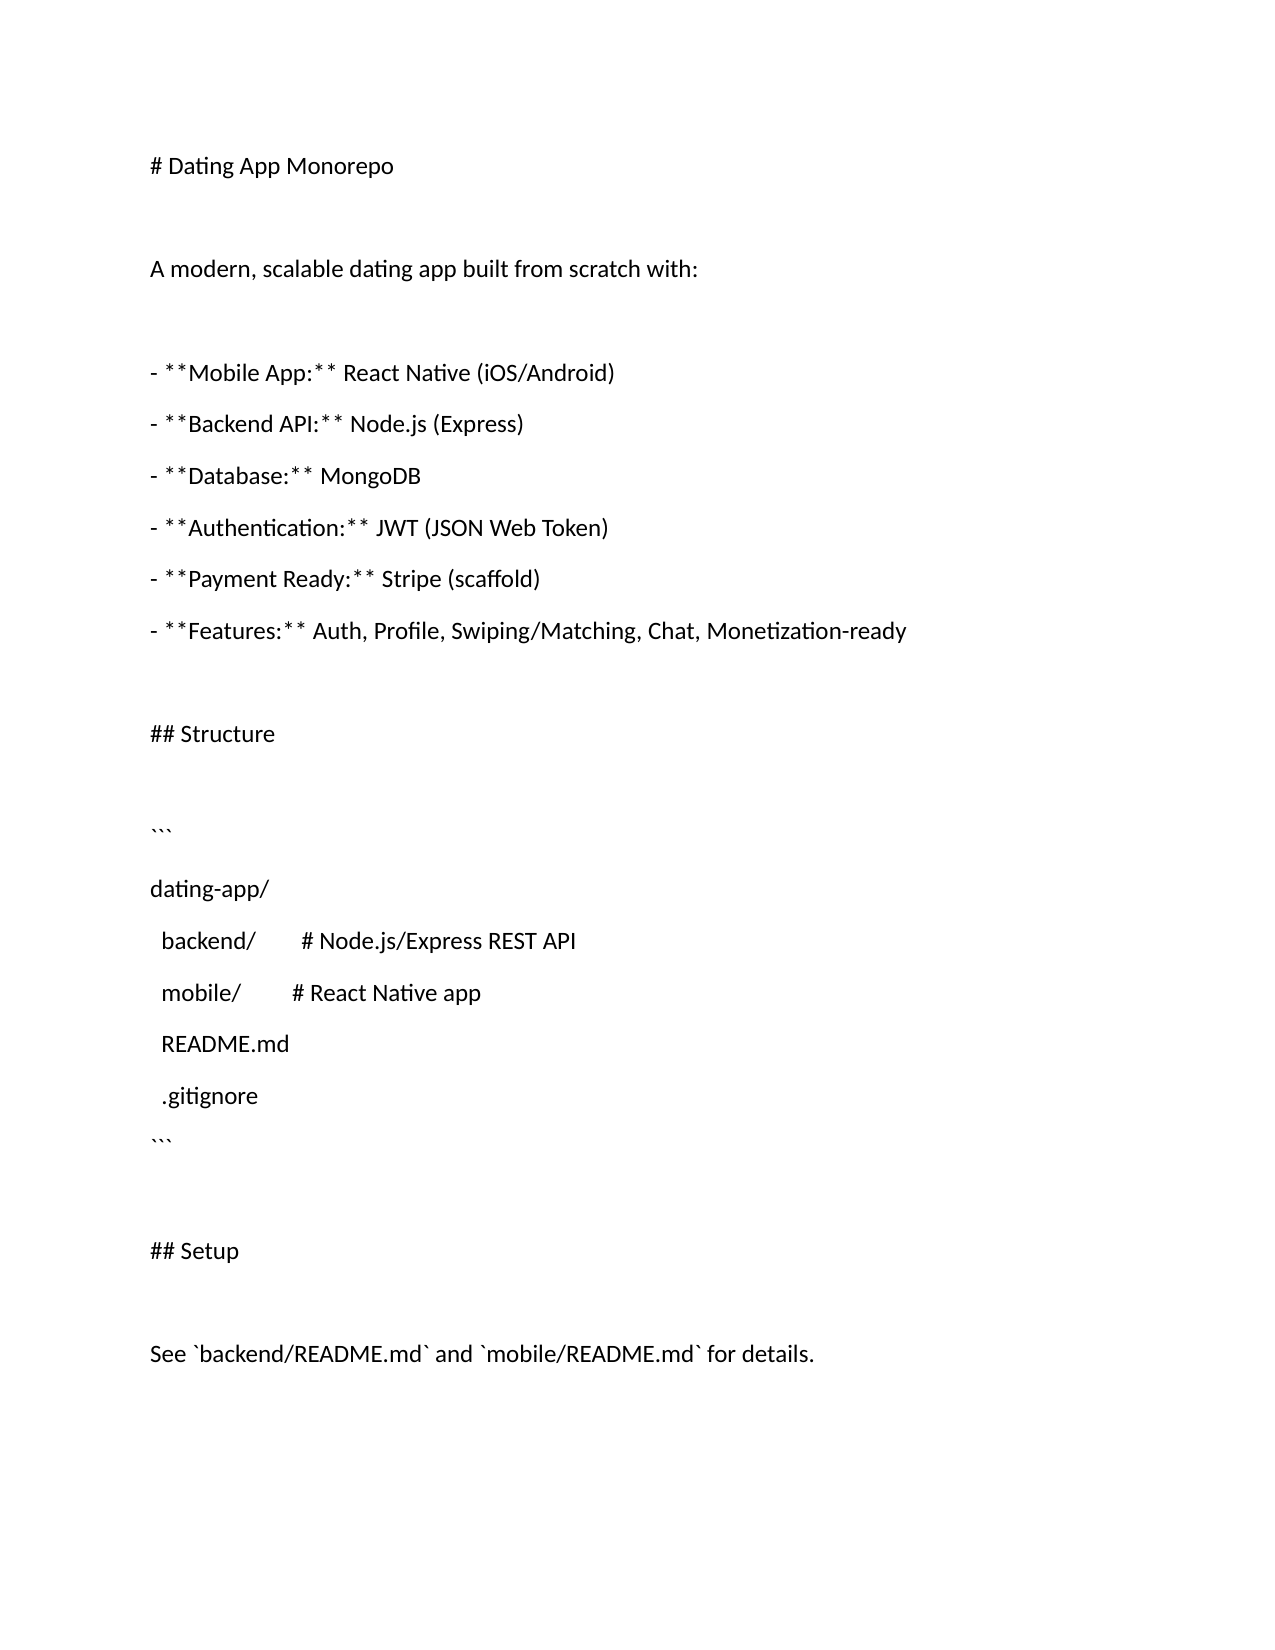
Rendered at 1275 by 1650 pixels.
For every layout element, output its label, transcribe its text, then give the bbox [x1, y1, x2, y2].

text - **Payment Ready:** Stripe (scaffold) [150, 563, 1125, 594]
text ## Structure [150, 718, 1125, 749]
text - **Backend API:** Node.js (Express) [150, 408, 1125, 439]
text mobile/ # React Native app [150, 977, 1125, 1007]
text # Dating App Monorepo [150, 150, 1125, 181]
text ## Setup [150, 1235, 1125, 1266]
text A modern, scalable dating app built from scratch with: [150, 253, 1125, 284]
text - **Authentication:** JWT (JSON Web Token) [150, 512, 1125, 542]
text ``` [150, 1132, 1125, 1162]
text README.md [150, 1028, 1125, 1059]
text See `backend/README.md` and `mobile/README.md` for details. [150, 1338, 1125, 1369]
text dating-app/ [150, 873, 1125, 904]
text - **Mobile App:** React Native (iOS/Android) [150, 357, 1125, 387]
text backend/ # Node.js/Express REST API [150, 925, 1125, 956]
text ``` [150, 822, 1125, 852]
text .gitignore [150, 1080, 1125, 1111]
text - **Features:** Auth, Profile, Swiping/Matching, Chat, Monetization-ready [150, 615, 1125, 646]
text - **Database:** MongoDB [150, 460, 1125, 491]
